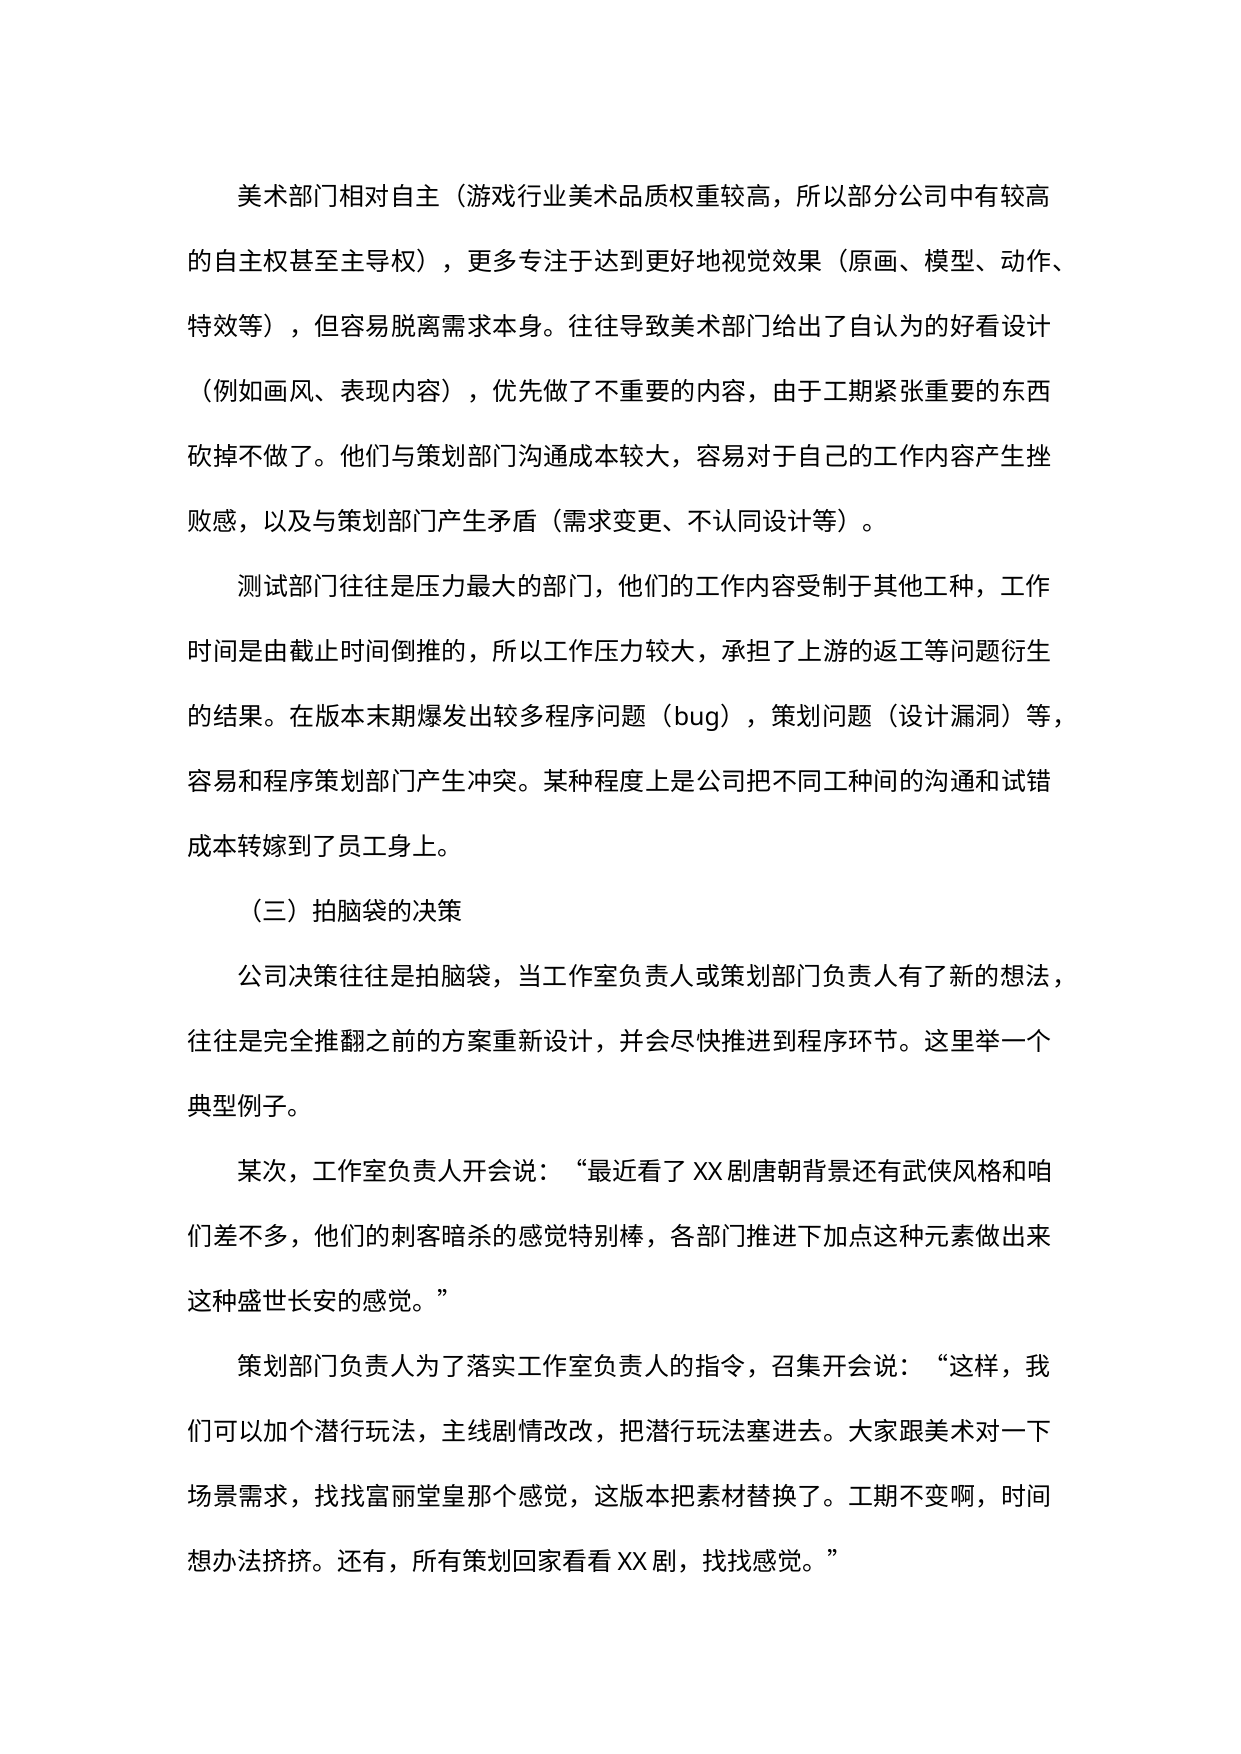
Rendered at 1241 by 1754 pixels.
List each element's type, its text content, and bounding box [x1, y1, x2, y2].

text 测试部门往往是压力最大的部门，他们的工作内容受制于其他工种，工作时间是由截止时间倒推的，所以工作压力较大，承担了上游的返工等问题衍生的结果。在版本末期爆发出较多程序问题（bug），策划问题（设计漏洞）等，容易和程序策划部门产生冲突。某种程度上是公司把不同工种间的沟通和试错成本转嫁到了员工身上。 [187, 552, 1053, 877]
text （三）拍脑袋的决策 [187, 877, 1053, 942]
text 公司决策往往是拍脑袋，当工作室负责人或策划部门负责人有了新的想法，往往是完全推翻之前的方案重新设计，并会尽快推进到程序环节。这里举一个典型例子。 [187, 942, 1053, 1137]
text 美术部门相对自主（游戏行业美术品质权重较高，所以部分公司中有较高的自主权甚至主导权），更多专注于达到更好地视觉效果（原画、模型、动作、特效等），但容易脱离需求本身。往往导致美术部门给出了自认为的好看设计（例如画风、表现内容），优先做了不重要的内容，由于工期紧张重要的东西砍掉不做了。他们与策划部门沟通成本较大，容易对于自己的工作内容产生挫败感，以及与策划部门产生矛盾（需求变更、不认同设计等）。 [187, 162, 1053, 552]
text 某次，工作室负责人开会说：“最近看了XX剧唐朝背景还有武侠风格和咱们差不多，他们的刺客暗杀的感觉特别棒，各部门推进下加点这种元素做出来这种盛世长安的感觉。” [187, 1137, 1053, 1332]
text 策划部门负责人为了落实工作室负责人的指令，召集开会说：“这样，我们可以加个潜行玩法，主线剧情改改，把潜行玩法塞进去。大家跟美术对一下场景需求，找找富丽堂皇那个感觉，这版本把素材替换了。工期不变啊，时间想办法挤挤。还有，所有策划回家看看XX剧，找找感觉。” [187, 1332, 1053, 1592]
